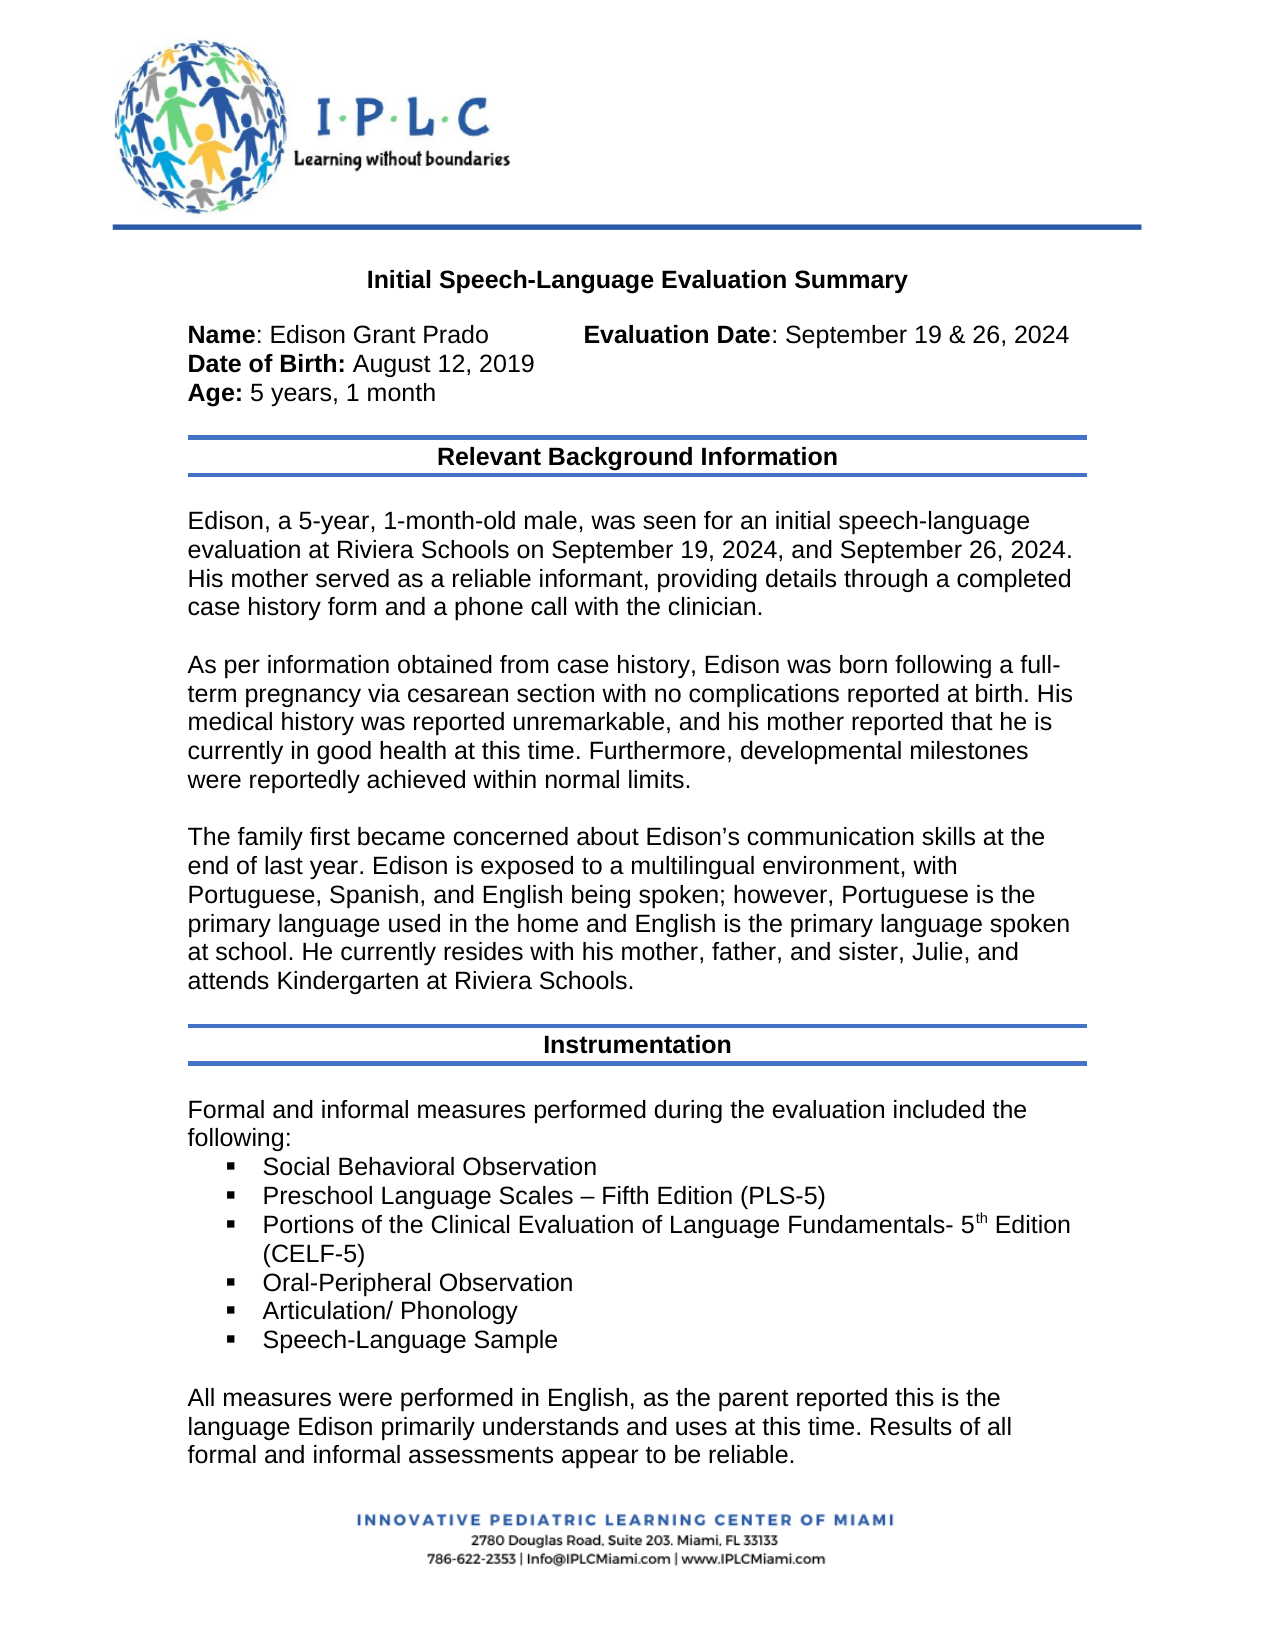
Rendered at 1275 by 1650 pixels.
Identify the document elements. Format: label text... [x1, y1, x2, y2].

list Portions of the Clinical Evaluation of Language Fundamentals- 5th Edition (CELF-5) [225, 1210, 1087, 1267]
list Oral-Peripheral Observation [225, 1267, 1087, 1296]
text Date of Birth: August 12, 2019 [187, 349, 1087, 378]
text Formal and informal measures performed during the evaluation included the following: [187, 1095, 1087, 1152]
picture [75, 37, 1175, 244]
text As per information obtained from case history, Edison was born following a full-term pregnancy via cesarean section with no complications reported at birth. His medical history was reported unremarkable, and his mother reported that he is currently in good health at this time. Furthermore, developmental milestones were reportedly achieved within normal limits. [187, 650, 1087, 794]
list Social Behavioral Observation [225, 1152, 1087, 1181]
list Speech-Language Sample [225, 1325, 1087, 1354]
text Age: 5 years, 1 month [187, 378, 1087, 406]
picture [347, 1498, 928, 1580]
text The family first became concerned about Edison’s communication skills at the end of last year. Edison is exposed to a multilingual environment, with Portuguese, Spanish, and English being spoken; however, Portuguese is the primary language used in the home and English is the primary language spoken at school. He currently resides with his mother, father, and sister, Julie, and attends Kindergarten at Riviera Schools. [187, 822, 1087, 995]
text All measures were performed in English, as the parent reported this is the language Edison primarily understands and uses at this time. Results of all formal and informal assessments appear to be reliable. [187, 1383, 1087, 1469]
text Instrumentation [187, 1025, 1087, 1066]
list Articulation/ Phonology [225, 1296, 1087, 1325]
text Name: Edison Grant Prado Evaluation Date: September 19 & 26, 2024 [187, 320, 1087, 349]
text Initial Speech-Language Evaluation Summary [187, 265, 1087, 294]
list Preschool Language Scales – Fifth Edition (PLS-5) [225, 1181, 1087, 1210]
text Relevant Background Information [187, 436, 1087, 477]
text Edison, a 5-year, 1-month-old male, was seen for an initial speech-language evaluation at Riviera Schools on September 19, 2024, and September 26, 2024. His mother served as a reliable informant, providing details through a completed case history form and a phone call with the clinician. [187, 506, 1087, 621]
